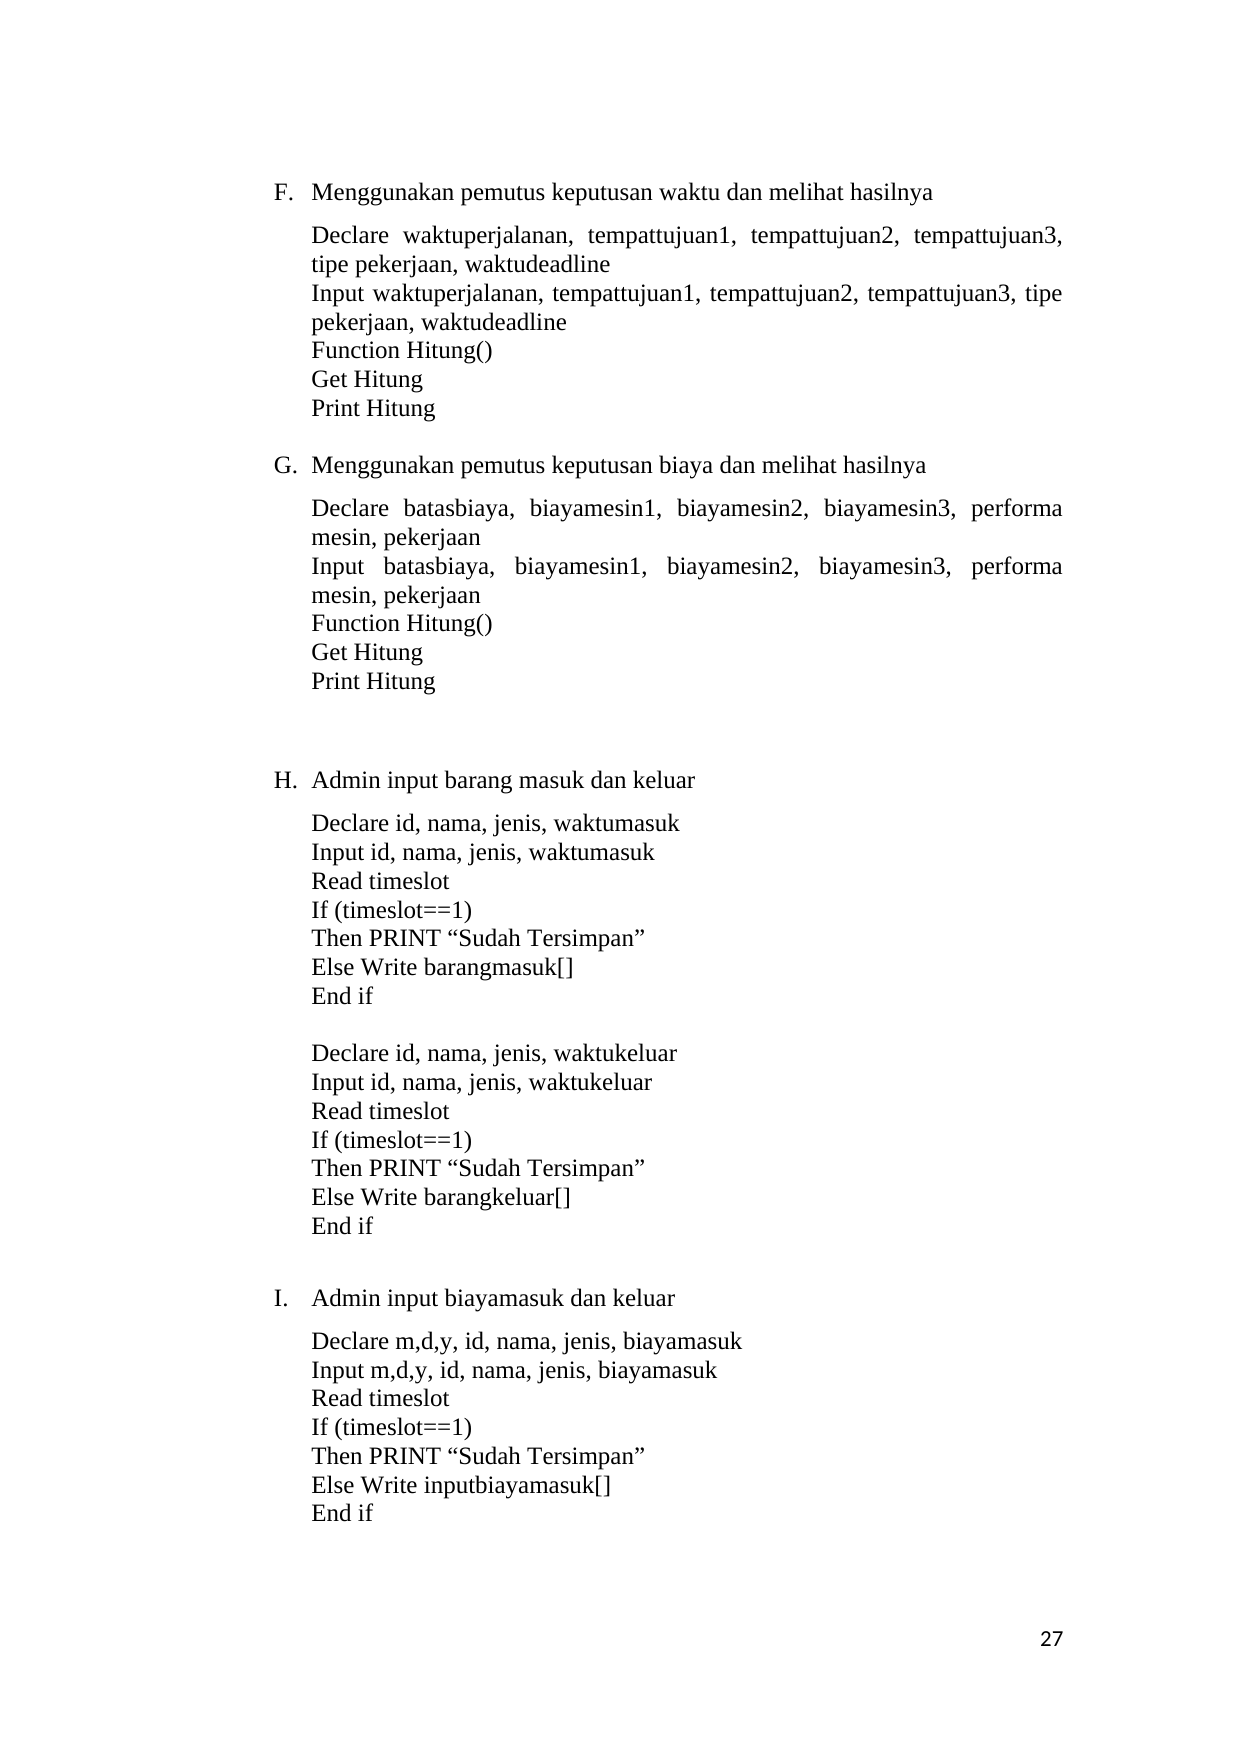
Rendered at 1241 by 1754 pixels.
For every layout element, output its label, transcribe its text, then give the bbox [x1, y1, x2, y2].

list Input m,d,y, id, nama, jenis, biayamasuk [311, 1355, 1063, 1383]
list Declare waktuperjalanan, tempattujuan1, tempattujuan2, tempattujuan3, tipe pekerjaan, waktudeadline [311, 220, 1063, 278]
list Declare id, nama, jenis, waktukeluar [311, 1038, 1063, 1067]
list If (timeslot==1) [311, 1412, 1063, 1441]
list Read timeslot [311, 866, 1063, 895]
list If (timeslot==1) [311, 895, 1063, 923]
list End if [311, 1498, 1063, 1527]
list End if [311, 981, 1063, 1010]
list Else Write barangmasuk[] [311, 952, 1063, 981]
list Print Hitung [311, 393, 1063, 422]
list Get Hitung [311, 364, 1063, 393]
list Admin input barang masuk dan keluar [274, 765, 1063, 794]
list Then PRINT “Sudah Tersimpan” [311, 1153, 1063, 1182]
list Else Write barangkeluar[] [311, 1182, 1063, 1211]
list Read timeslot [311, 1096, 1063, 1125]
list Function Hitung() [311, 335, 1063, 364]
list Read timeslot [311, 1383, 1063, 1412]
list Input waktuperjalanan, tempattujuan1, tempattujuan2, tempattujuan3, tipe pekerjaan, waktudeadline [311, 278, 1063, 335]
list Declare id, nama, jenis, waktumasuk [311, 808, 1063, 837]
list Get Hitung [311, 637, 1063, 666]
list End if [311, 1211, 1063, 1240]
list If (timeslot==1) [311, 1125, 1063, 1153]
list Print Hitung [311, 666, 1063, 695]
list Declare m,d,y, id, nama, jenis, biayamasuk [311, 1326, 1063, 1355]
list Input batasbiaya, biayamesin1, biayamesin2, biayamesin3, performa mesin, pekerjaan [311, 551, 1063, 608]
list Declare batasbiaya, biayamesin1, biayamesin2, biayamesin3, performa mesin, pekerjaan [311, 493, 1063, 551]
list Menggunakan pemutus keputusan waktu dan melihat hasilnya [274, 177, 1063, 206]
list Else Write inputbiayamasuk[] [311, 1470, 1063, 1498]
list Menggunakan pemutus keputusan biaya dan melihat hasilnya [274, 450, 1063, 479]
list Input id, nama, jenis, waktumasuk [311, 837, 1063, 866]
list Input id, nama, jenis, waktukeluar [311, 1067, 1063, 1096]
list Admin input biayamasuk dan keluar [274, 1283, 1063, 1312]
list Then PRINT “Sudah Tersimpan” [311, 1441, 1063, 1470]
list Function Hitung() [311, 608, 1063, 637]
list Then PRINT “Sudah Tersimpan” [311, 923, 1063, 952]
